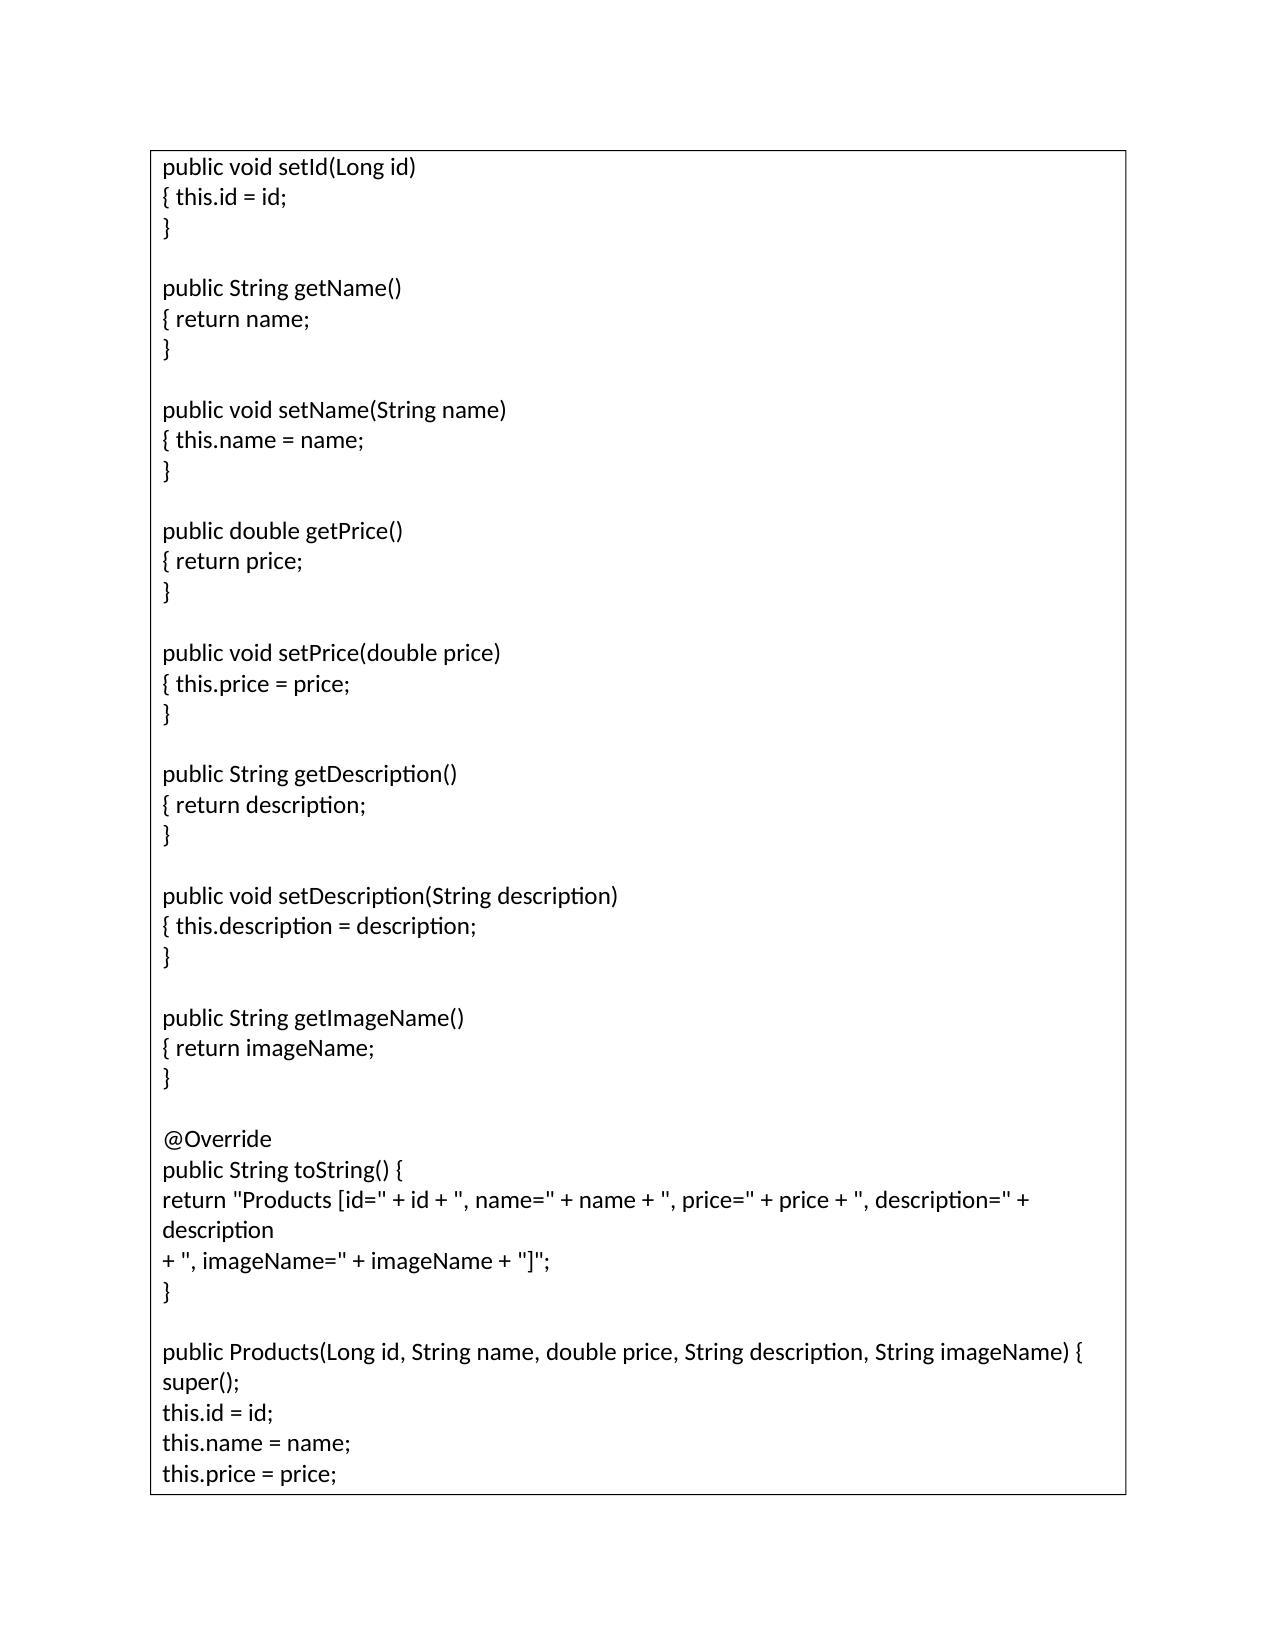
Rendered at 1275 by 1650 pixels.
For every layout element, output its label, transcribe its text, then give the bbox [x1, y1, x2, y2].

text } [162, 576, 1189, 607]
text public void setDescription(String description) { this.description = description; [162, 881, 712, 940]
text + ", imageName=" + imageName + "]"; [162, 1245, 1189, 1275]
text } [162, 819, 1189, 850]
text this.id = id; this.name = name; this.price = price; [162, 1397, 365, 1488]
text public void setName(String name) { this.name = name; [162, 394, 595, 455]
text public String getDescription() { return description; [162, 758, 518, 819]
text public String getName() { return name; [162, 273, 439, 334]
text return "Products [id=" + id + ", name=" + name + ", price=" + price + ", description=" + description [162, 1185, 1095, 1244]
text } [162, 1063, 1189, 1093]
text } [162, 334, 1189, 363]
text } [162, 1276, 1189, 1306]
text @Override [162, 1123, 1189, 1154]
text public Products(Long id, String name, double price, String description, String imageName) { super(); [162, 1337, 1095, 1397]
text public double getPrice() { return price; [162, 516, 439, 576]
text } [162, 212, 1189, 242]
text public String toString() { [162, 1154, 1189, 1184]
text } [162, 941, 1189, 971]
text } [162, 455, 1189, 485]
text public void setPrice(double price) { this.price = price; [162, 637, 595, 698]
text public void setId(Long id) { this.id = id; [162, 151, 439, 211]
text public String getImageName() { return imageName; [162, 1002, 518, 1063]
text } [162, 698, 1189, 728]
